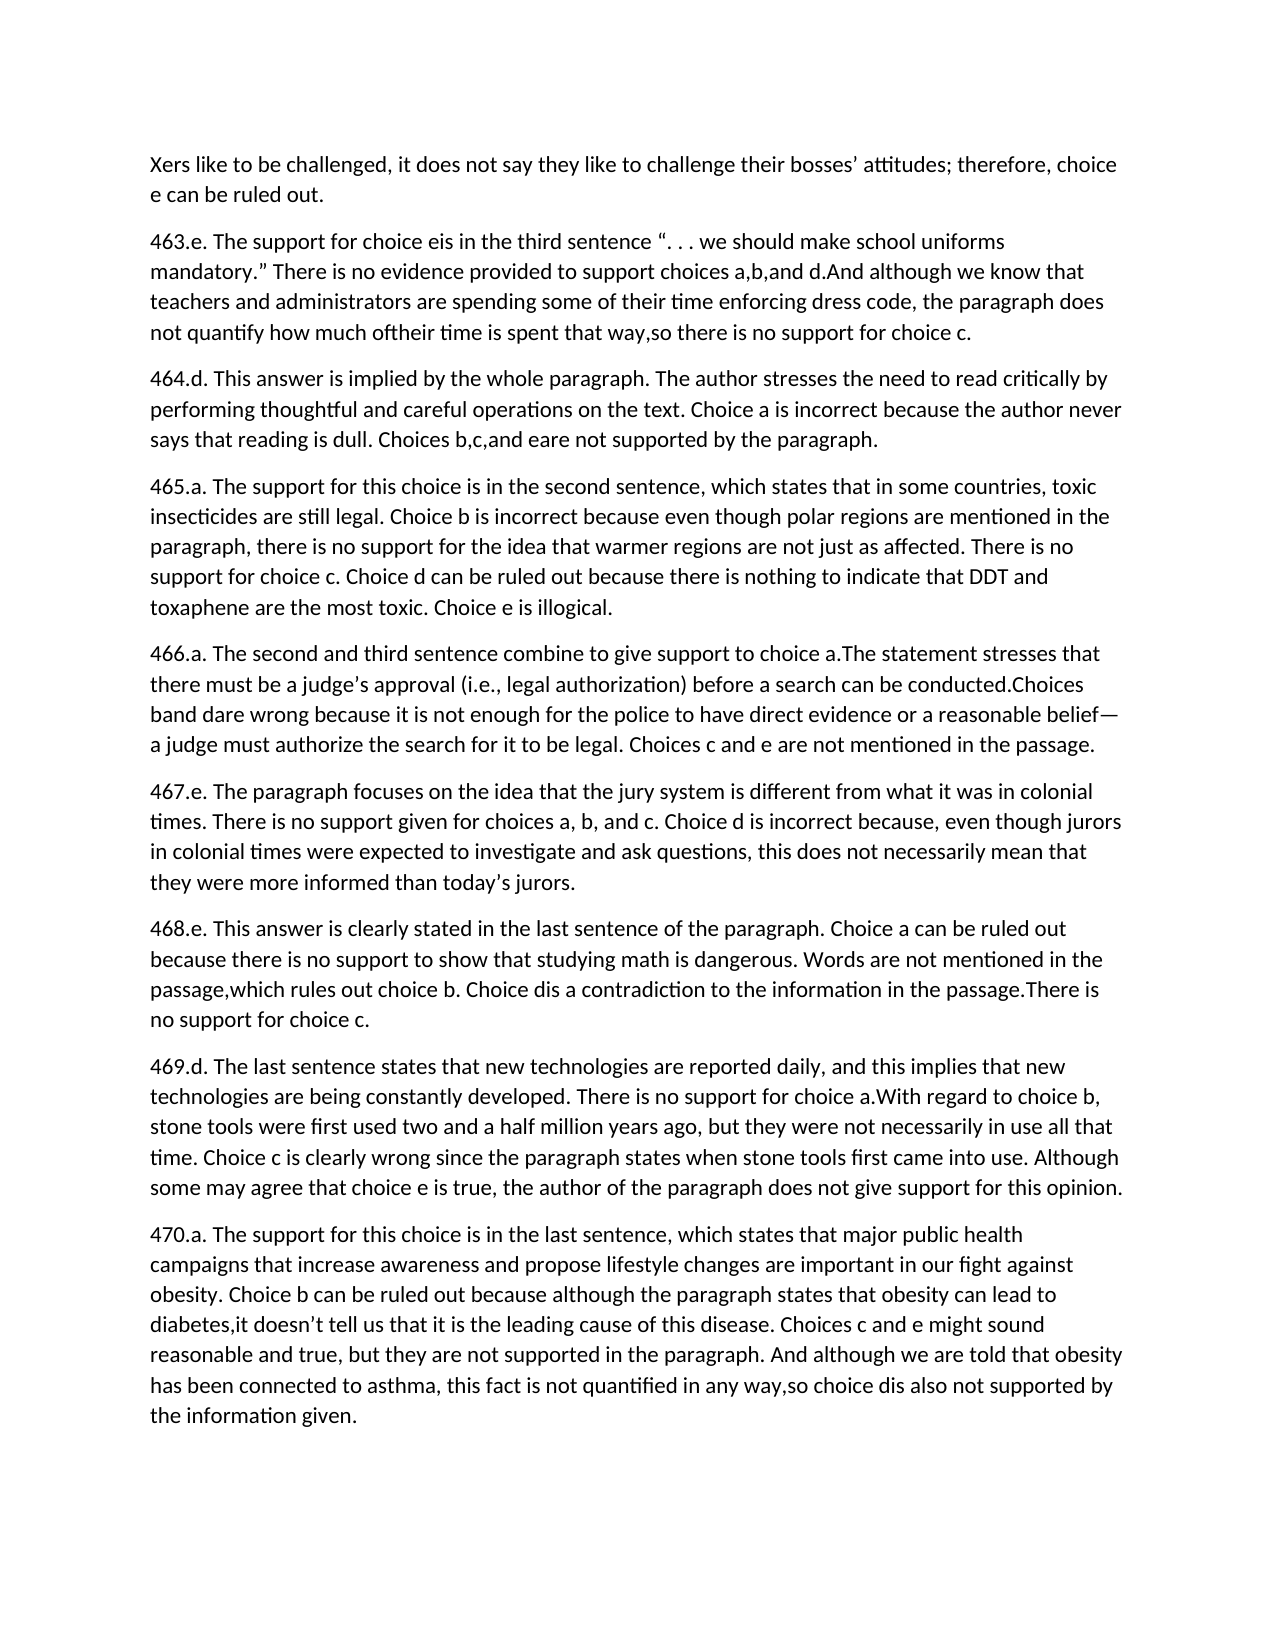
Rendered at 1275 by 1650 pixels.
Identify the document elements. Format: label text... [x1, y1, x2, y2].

text 467.e. The paragraph focuses on the idea that the jury system is different from what it was in colonial times. There is no support given for choices a, b, and c. Choice d is incorrect because, even though jurors in colonial times were expected to investigate and ask questions, this does not necessarily mean that they were more informed than today’s jurors. [150, 777, 1125, 896]
text 466.a. The second and third sentence combine to give support to choice a.The statement stresses that there must be a judge’s approval (i.e., legal authorization) before a search can be conducted.Choices band dare wrong because it is not enough for the police to have direct evidence or a reasonable belief—a judge must authorize the search for it to be legal. Choices c and e are not mentioned in the passage. [150, 639, 1125, 758]
text 470.a. The support for this choice is in the last sentence, which states that major public health campaigns that increase awareness and propose lifestyle changes are important in our ﬁght against obesity. Choice b can be ruled out because although the paragraph states that obesity can lead to diabetes,it doesn’t tell us that it is the leading cause of this disease. Choices c and e might sound reasonable and true, but they are not supported in the paragraph. And although we are told that obesity has been connected to asthma, this fact is not quantiﬁed in any way,so choice dis also not supported by the information given. [150, 1220, 1125, 1429]
text 464.d. This answer is implied by the whole paragraph. The author stresses the need to read critically by performing thoughtful and careful operations on the text. Choice a is incorrect because the author never says that reading is dull. Choices b,c,and eare not supported by the paragraph. [150, 364, 1125, 453]
text 469.d. The last sentence states that new technologies are reported daily, and this implies that new technologies are being constantly developed. There is no support for choice a.With regard to choice b, stone tools were ﬁrst used two and a half million years ago, but they were not necessarily in use all that time. Choice c is clearly wrong since the paragraph states when stone tools ﬁrst came into use. Although some may agree that choice e is true, the author of the paragraph does not give support for this opinion. [150, 1052, 1125, 1201]
text 468.e. This answer is clearly stated in the last sentence of the paragraph. Choice a can be ruled out because there is no support to show that studying math is dangerous. Words are not mentioned in the passage,which rules out choice b. Choice dis a contradiction to the information in the passage.There is no support for choice c. [150, 914, 1125, 1033]
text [150, 150, 1125, 208]
text 465.a. The support for this choice is in the second sentence, which states that in some countries, toxic insecticides are still legal. Choice b is incorrect because even though polar regions are mentioned in the paragraph, there is no support for the idea that warmer regions are not just as affected. There is no support for choice c. Choice d can be ruled out because there is nothing to indicate that DDT and toxaphene are the most toxic. Choice e is illogical. [150, 472, 1125, 621]
text 463.e. The support for choice eis in the third sentence “. . . we should make school uniforms mandatory.” There is no evidence provided to support choices a,b,and d.And although we know that teachers and administrators are spending some of their time enforcing dress code, the paragraph does not quantify how much oftheir time is spent that way,so there is no support for choice c. [150, 227, 1125, 346]
